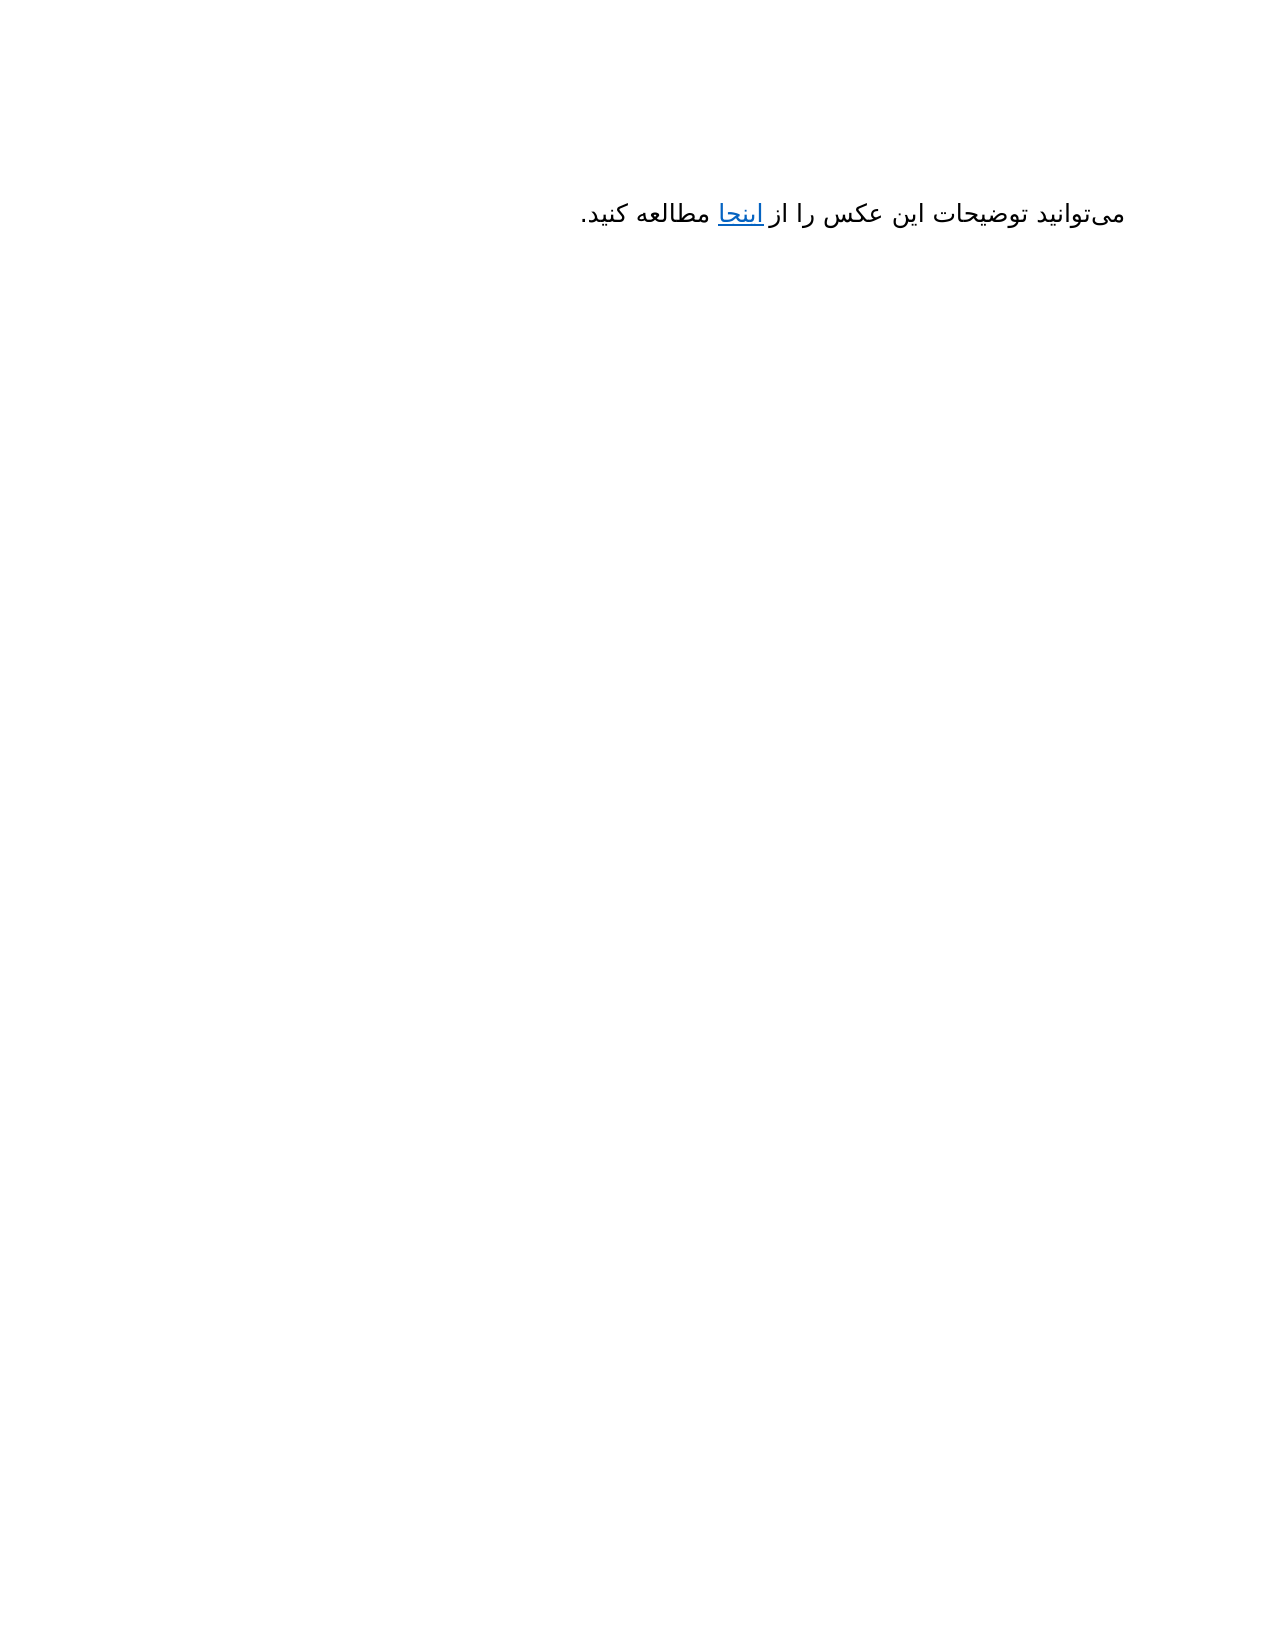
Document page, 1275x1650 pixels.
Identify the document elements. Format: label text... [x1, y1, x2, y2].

text می‌توانید توضیحات این عکس را از اینجا مطالعه کنید. [150, 198, 1125, 229]
